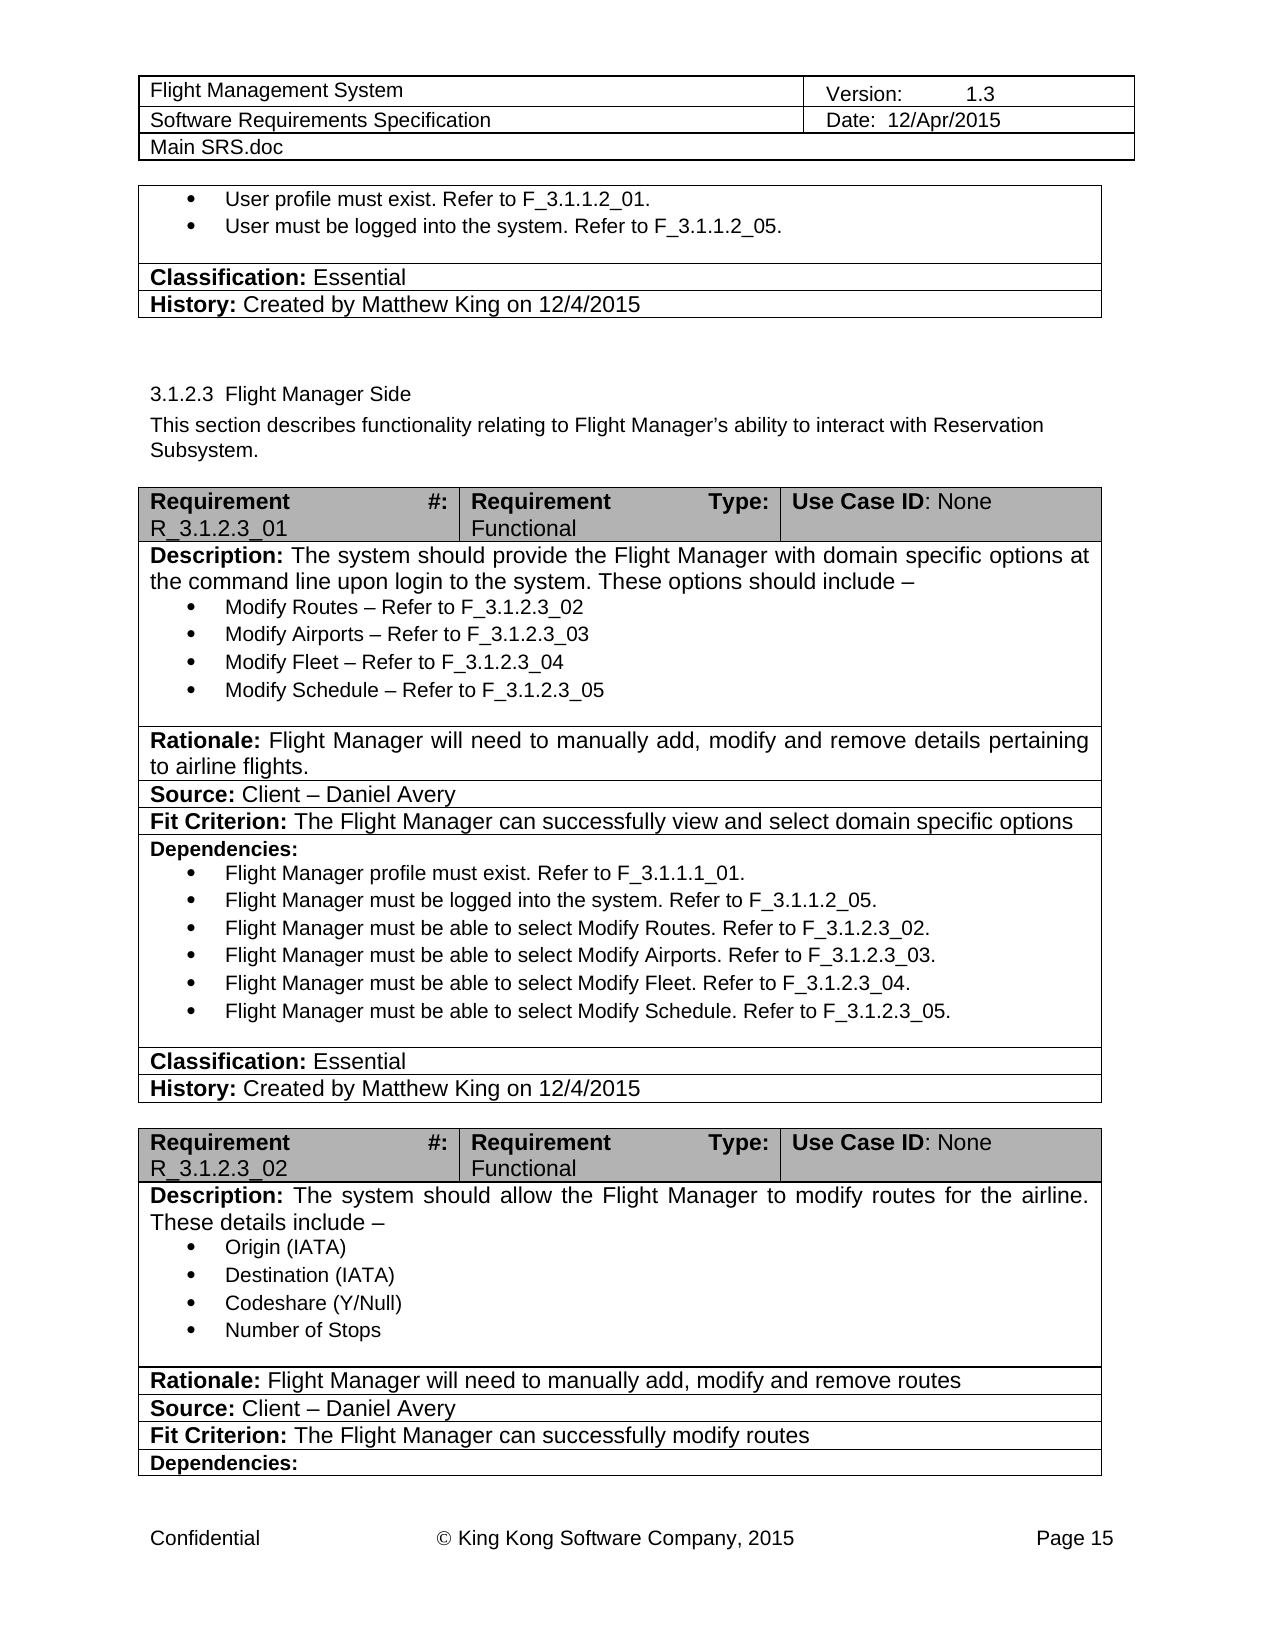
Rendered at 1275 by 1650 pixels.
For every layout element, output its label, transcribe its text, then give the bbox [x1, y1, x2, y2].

table_cell Dependencies: Flight Manager profile must exist. Refer to F_3.1.1.1_01. Flight Manager must be logged into the system. Refer to F_3.1.1.2_05. Flight Manager must be able to select Modify Routes. Refer to F_3.1.2.3_02. Flight Manager must be able to select Modify Airports. Refer to F_3.1.2.3_03. Flight Manager must be able to select Modify Fleet. Refer to F_3.1.2.3_04. Flight Manager must be able to select Modify Schedule. Refer to F_3.1.2.3_05. [139, 835, 1101, 1047]
table_cell Classification: Essential [139, 1048, 1101, 1074]
table_cell Classification: Essential [139, 264, 1101, 290]
table_cell Fit Criterion: The Flight Manager can successfully modify routes [139, 1422, 1101, 1449]
text This section describes functionality relating to Flight Manager’s ability to interact with Reservation Subsystem. [150, 412, 1125, 462]
table_cell Description: The system should provide the Flight Manager with domain specific options at the command line upon login to the system. These options should include – Modify Routes – Refer to F_3.1.2.3_02 Modify Airports – Refer to F_3.1.2.3_03 Modify Fleet – Refer to F_3.1.2.3_04 Modify Schedule – Refer to F_3.1.2.3_05 [139, 542, 1101, 726]
table_cell Rationale: Flight Manager will need to manually add, modify and remove details pertaining to airline flights. [139, 727, 1101, 779]
table_cell Fit Criterion: The Flight Manager can successfully view and select domain specific options [139, 808, 1101, 834]
table_header Use Case ID: None [781, 1129, 1101, 1181]
table_header Requirement Type: Functional [460, 1129, 780, 1181]
table_cell Source: Client – Daniel Avery [139, 781, 1101, 807]
table_cell Source: Client – Daniel Avery [139, 1395, 1101, 1421]
table_cell History: Created by Matthew King on 12/4/2015 [139, 291, 1101, 317]
table_header Requirement #: R_3.1.2.3_02 [139, 1129, 459, 1181]
table_cell Rationale: Flight Manager will need to manually add, modify and remove routes [139, 1368, 1101, 1394]
table_header Requirement Type: Functional [460, 488, 780, 541]
table_cell Description: The system should allow the Flight Manager to modify routes for the airline. These details include – Origin (IATA) Destination (IATA) Codeshare (Y/Null) Number of Stops [139, 1183, 1101, 1366]
table_cell History: Created by Matthew King on 12/4/2015 [139, 1075, 1101, 1102]
table_header Use Case ID: None [781, 488, 1101, 541]
table_header Requirement #: R_3.1.2.3_01 [139, 488, 459, 541]
table_cell Dependencies: User profile must exist. Refer to F_3.1.1.2_01. User must be logged into the system. Refer to F_3.1.1.2_05. [139, 186, 1101, 262]
subtitle Flight Manager Side [150, 381, 1125, 406]
table_cell Dependencies: Flight Manager profile must exist. Refer to F_3.1.1.1_01. Flight Manager must be logged into the system. Refer to F_3.1.1.2_05. [139, 1450, 1101, 1475]
